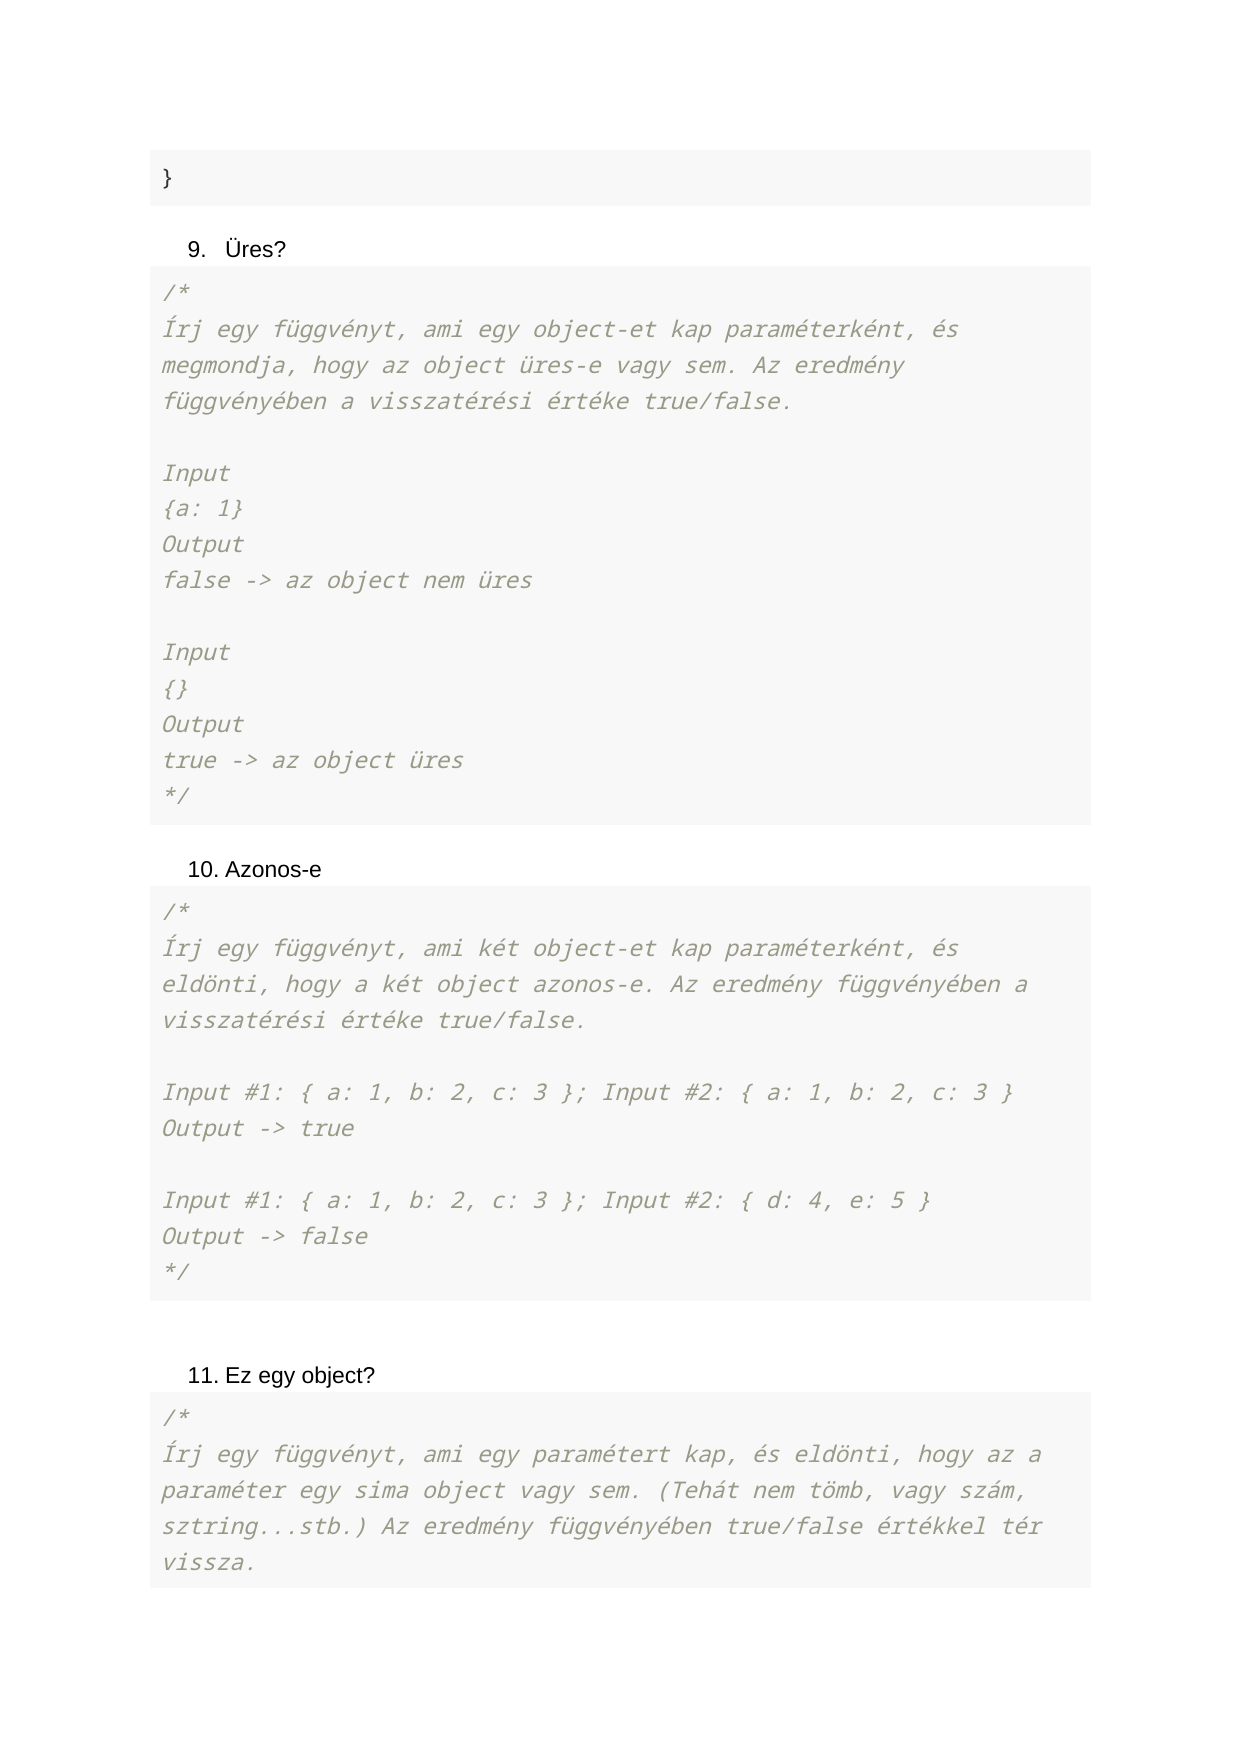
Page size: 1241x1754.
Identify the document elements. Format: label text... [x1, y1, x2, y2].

list Ez egy object? [187, 1362, 1090, 1388]
list Azonos-e [187, 856, 1090, 882]
list Üres? [187, 236, 1090, 262]
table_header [150, 150, 1091, 206]
table_header /* Írj egy függvényt, ami egy object-et kap paraméterként, és megmondja, hogy az object üres-e vagy sem. Az eredmény függvényében a visszatérési értéke true/false. Input {a: 1} Output false -> az object nem üres Input {} Output true -> az object üres */ [150, 266, 1091, 825]
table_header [150, 1392, 1091, 1588]
table_header /* Írj egy függvényt, ami két object-et kap paraméterként, és eldönti, hogy a két object azonos-e. Az eredmény függvényében a visszatérési értéke true/false. Input #1: { a: 1, b: 2, c: 3 }; Input #2: { a: 1, b: 2, c: 3 } Output -> true Input #1: { a: 1, b: 2, c: 3 }; Input #2: { d: 4, e: 5 } Output -> false */ [150, 886, 1091, 1301]
